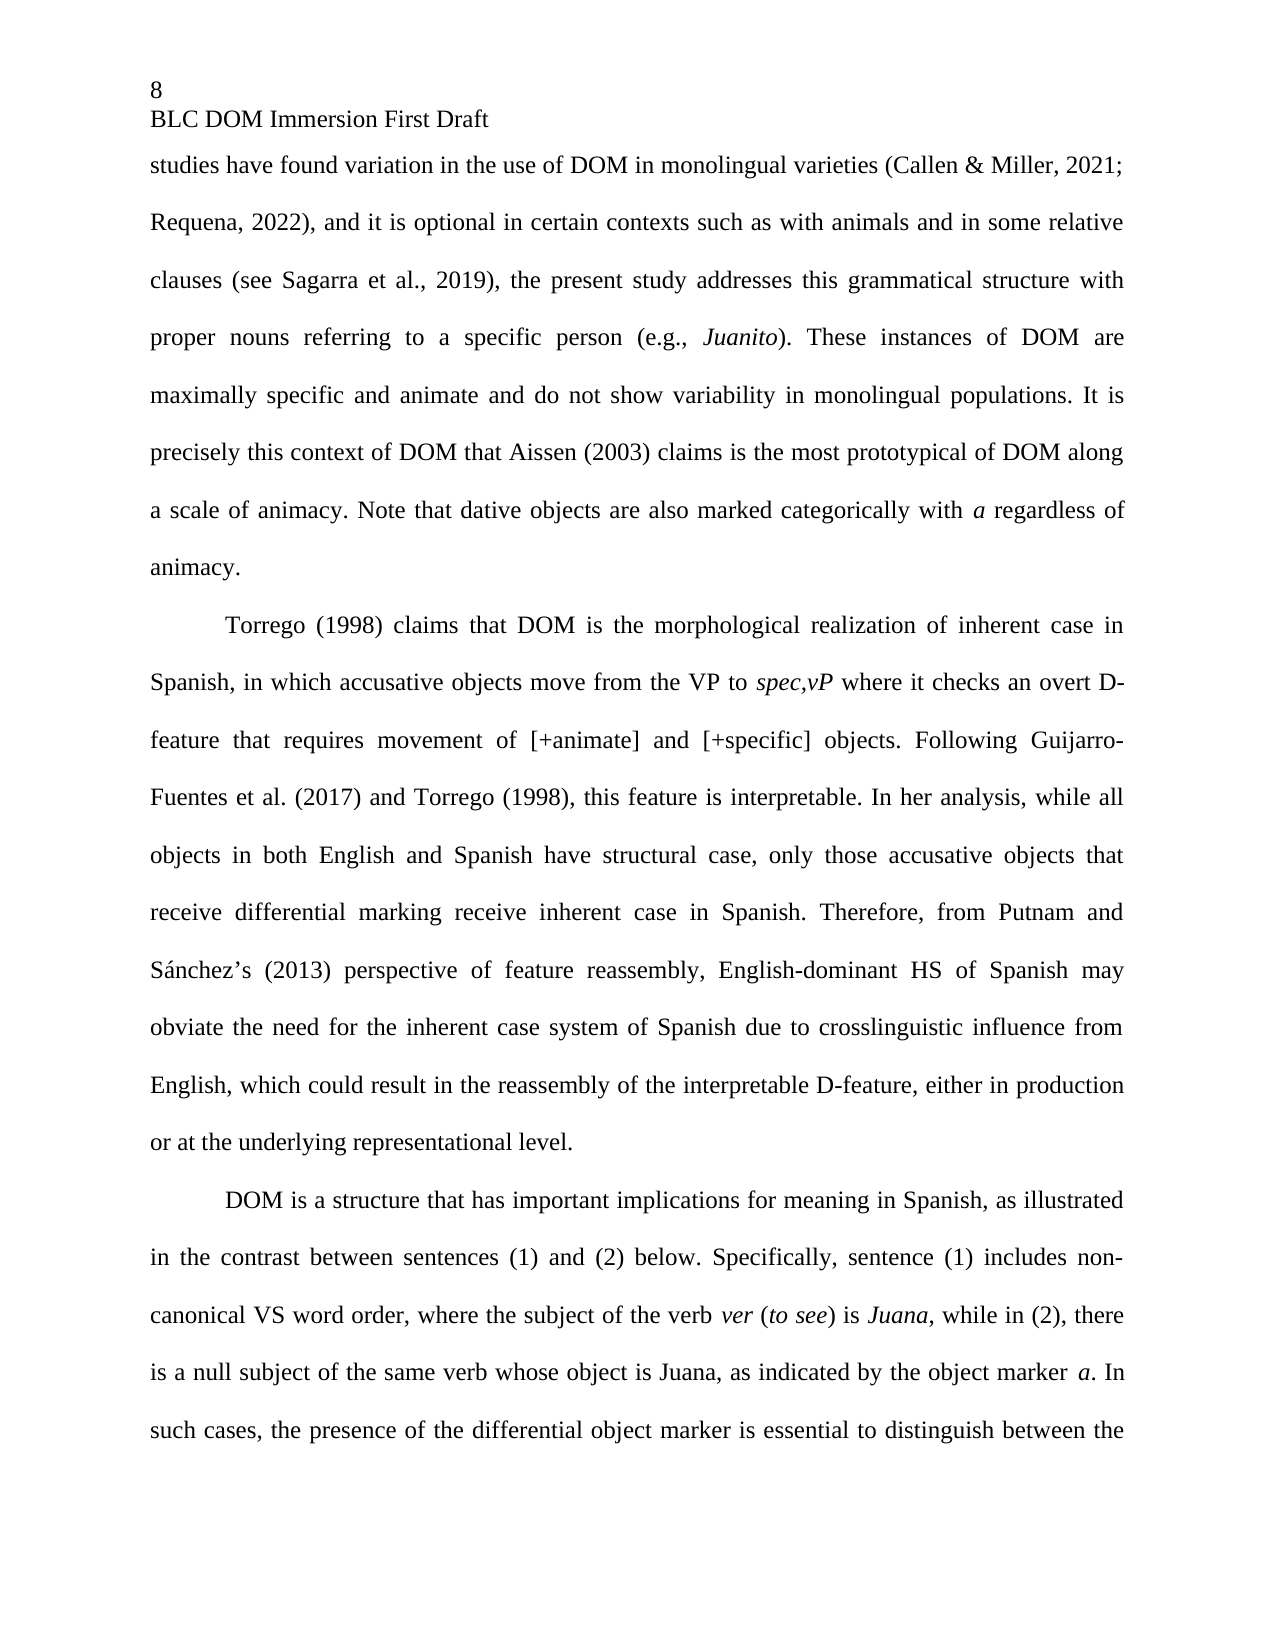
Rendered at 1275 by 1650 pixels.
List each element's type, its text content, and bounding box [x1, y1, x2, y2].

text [150, 150, 1125, 581]
text Torrego (1998) claims that DOM is the morphological realization of inherent case in Spanish, in which accusative objects move from the VP to spec,vP where it checks an overt D-feature that requires movement of [+animate] and [+specific] objects. Following Guijarro-Fuentes et al. (2017) and Torrego (1998), this feature is interpretable. In her analysis, while all objects in both English and Spanish have structural case, only those accusative objects that receive differential marking receive inherent case in Spanish. Therefore, from Putnam and Sánchez’s (2013) perspective of feature reassembly, English-dominant HS of Spanish may obviate the need for the inherent case system of Spanish due to crosslinguistic influence from English, which could result in the reassembly of the interpretable D-feature, either in production or at the underlying representational level. [150, 610, 1125, 1156]
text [150, 1185, 1125, 1444]
